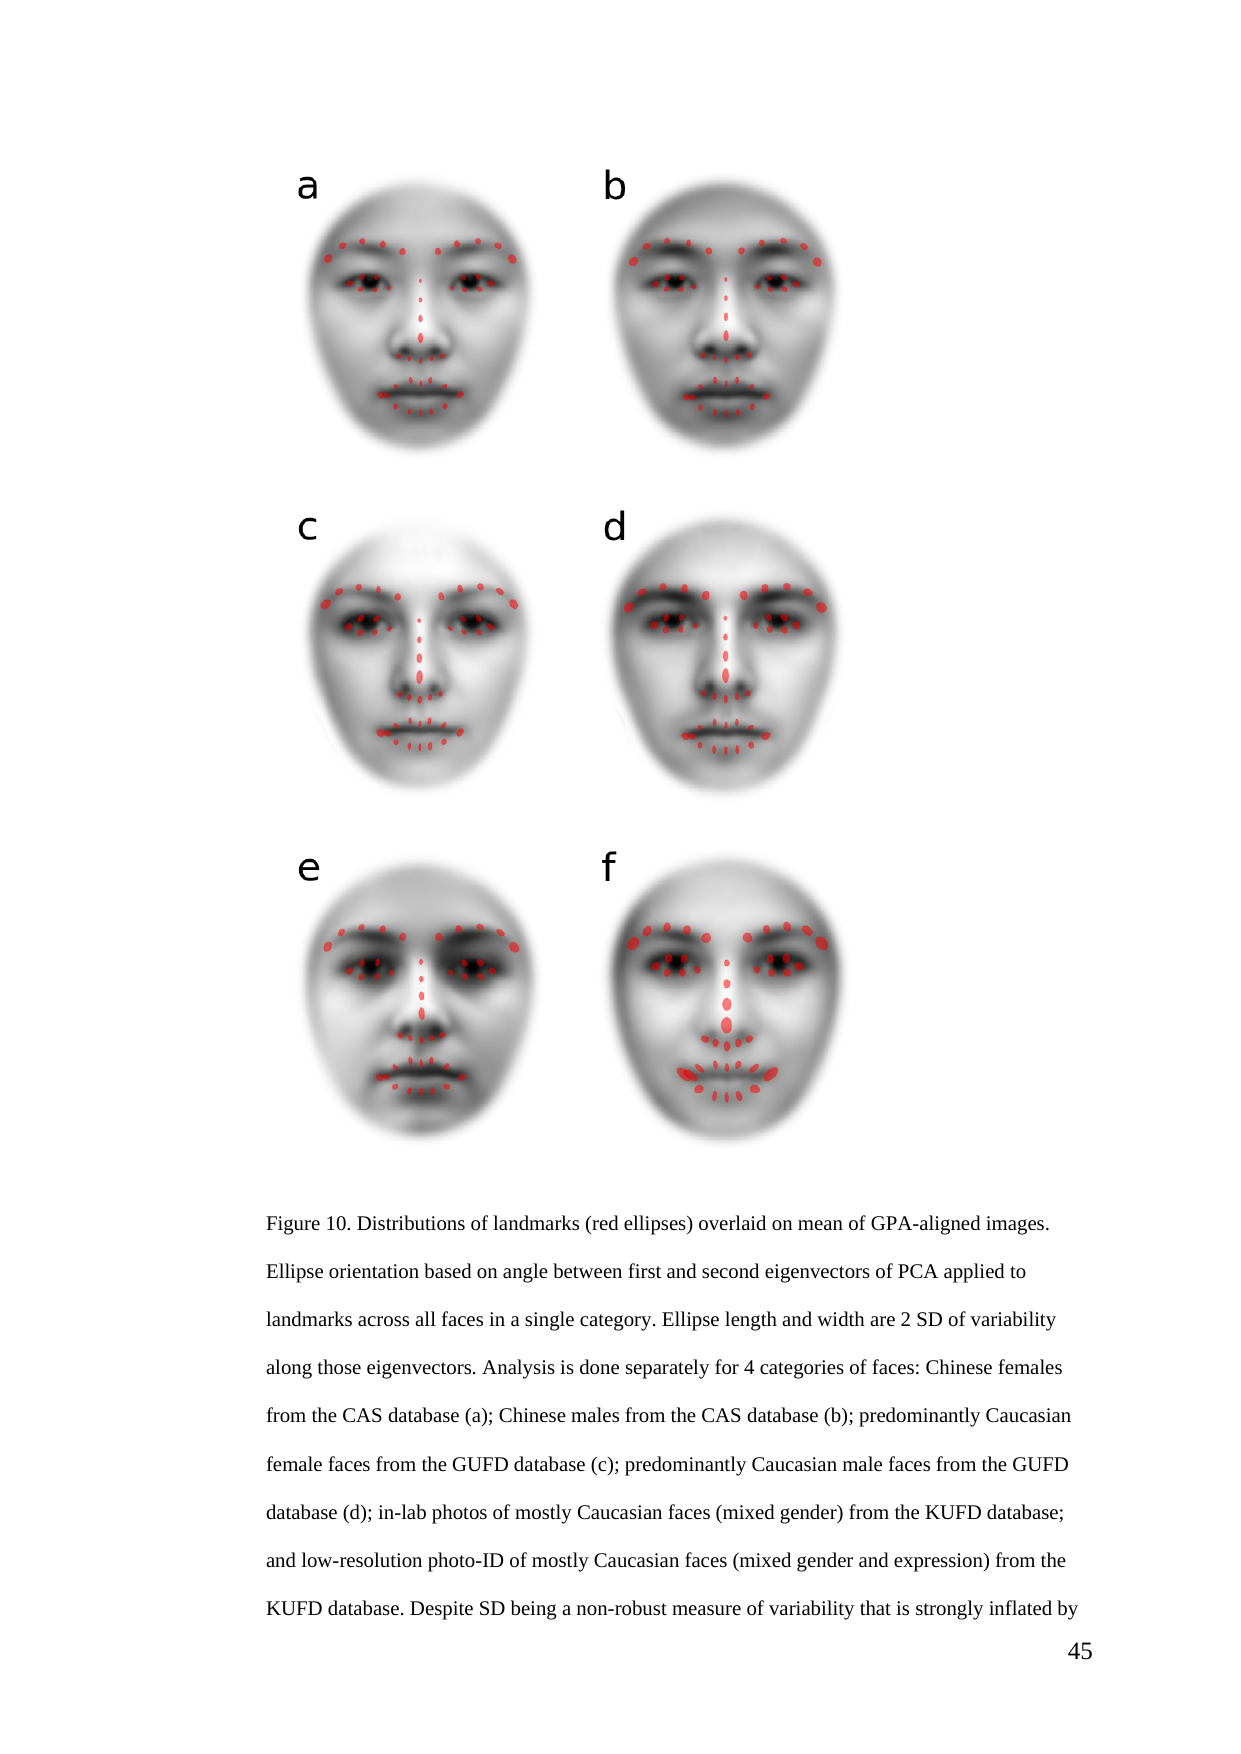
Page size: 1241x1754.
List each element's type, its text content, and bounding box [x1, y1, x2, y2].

picture [265, 147, 876, 1170]
